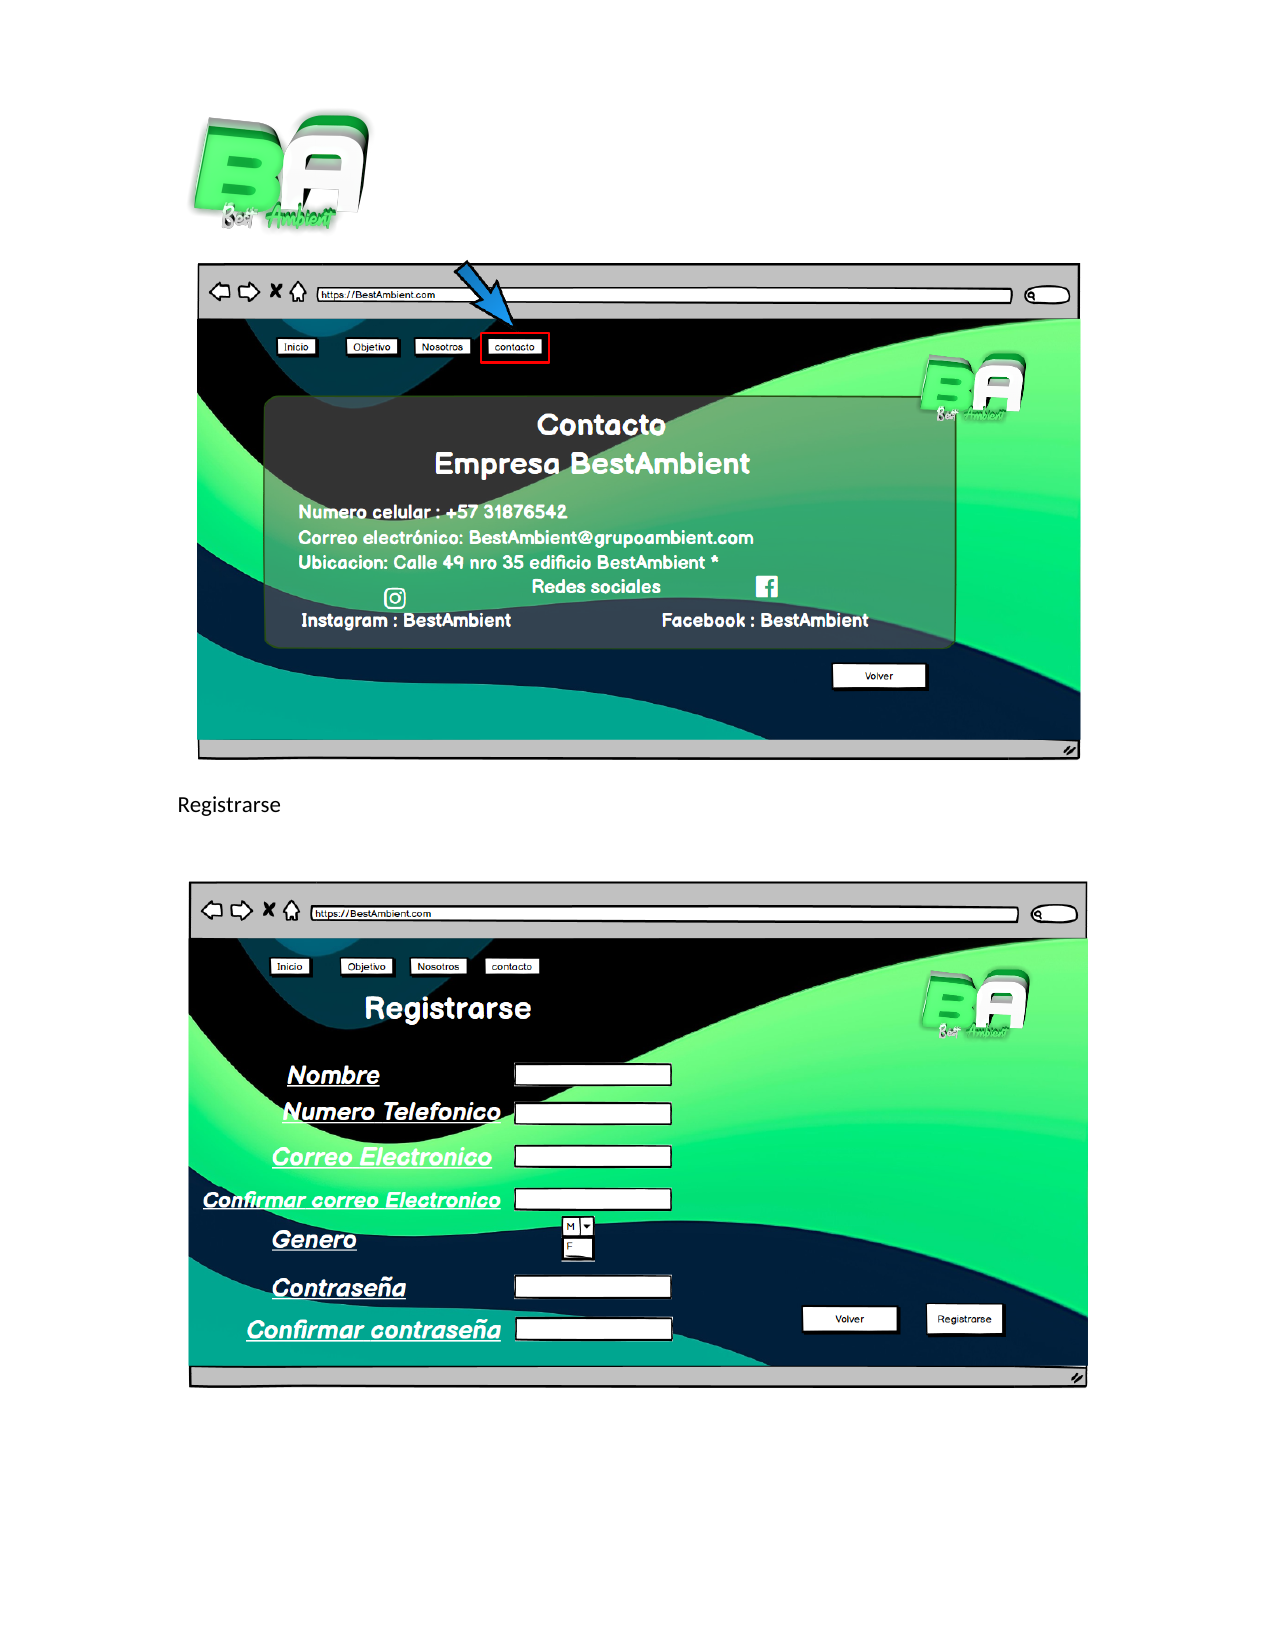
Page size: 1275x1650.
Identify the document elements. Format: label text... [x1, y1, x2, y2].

picture [177, 866, 1098, 1392]
picture [177, 238, 1098, 771]
picture [177, 102, 388, 237]
text Registrarse [177, 790, 1098, 818]
